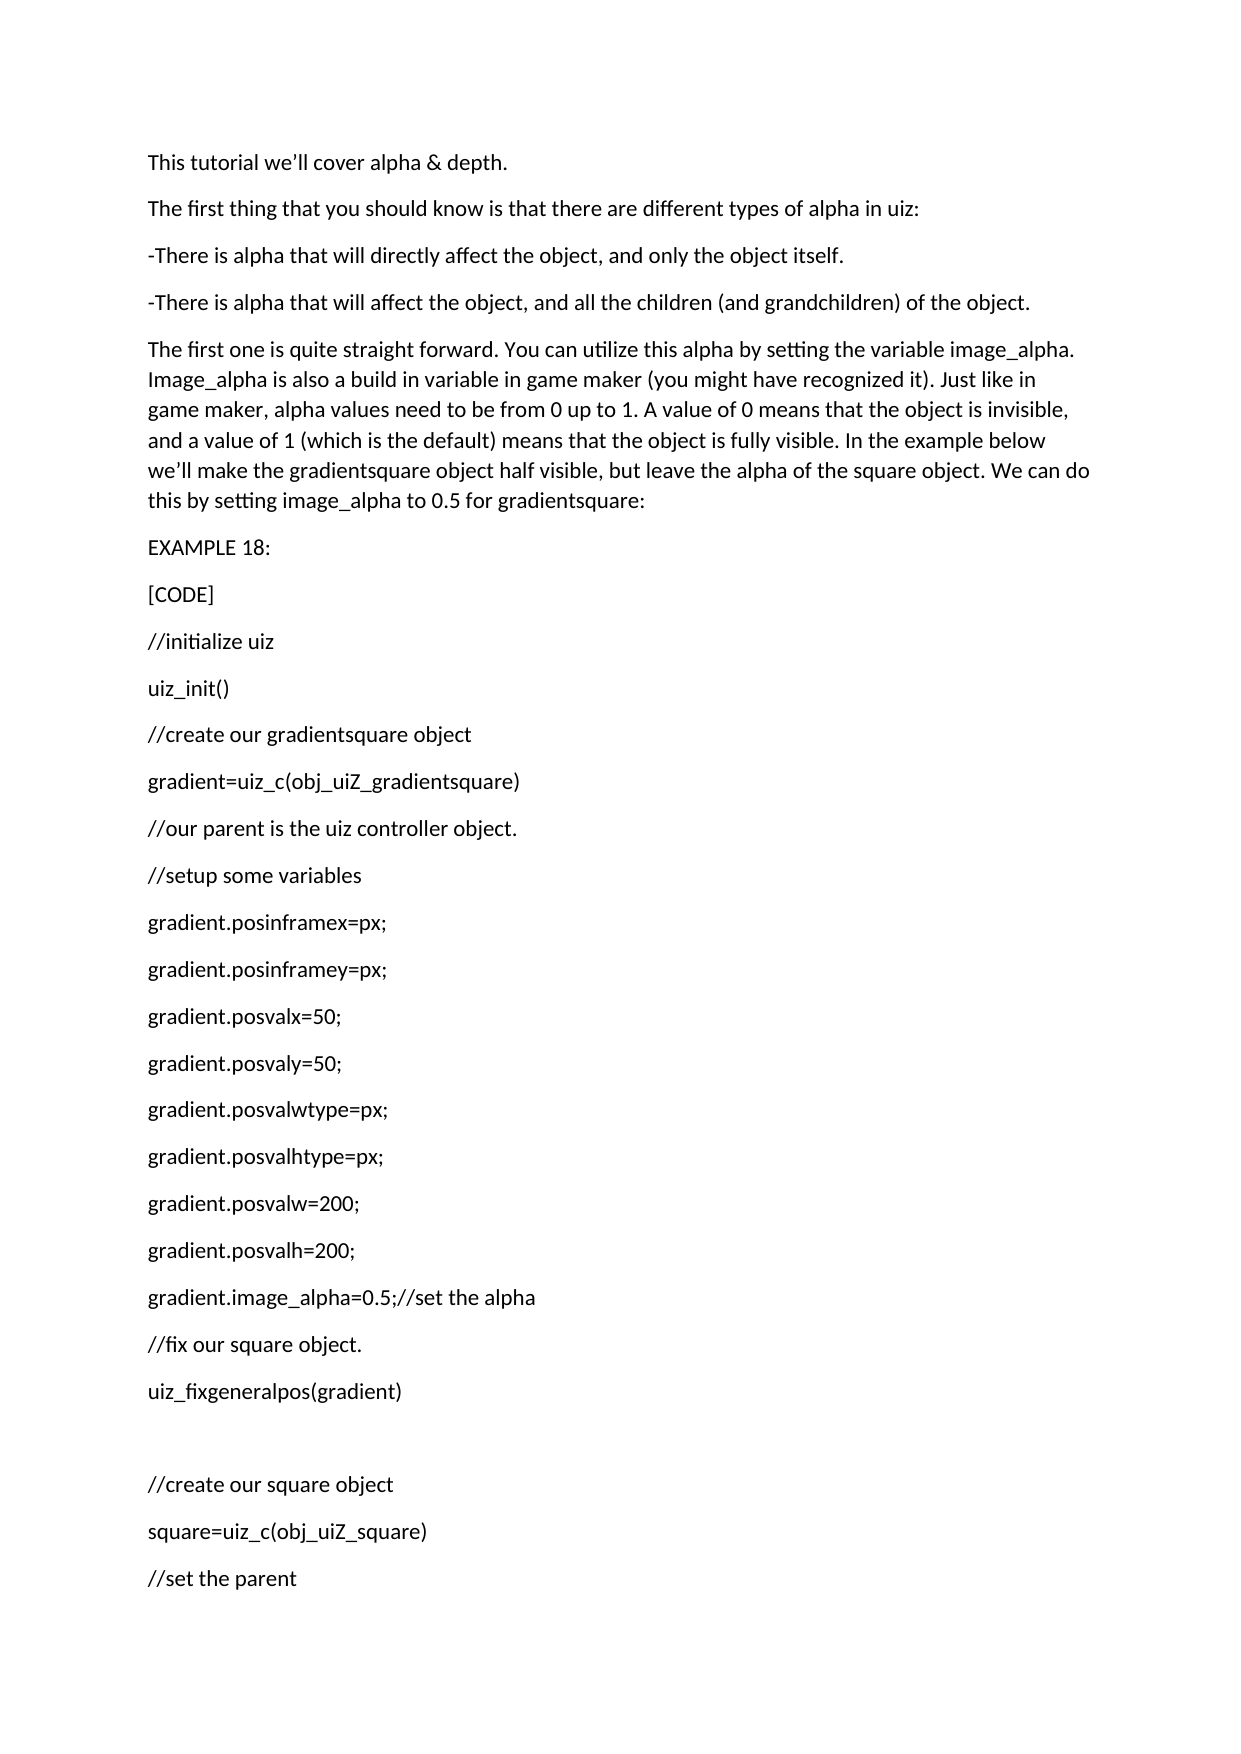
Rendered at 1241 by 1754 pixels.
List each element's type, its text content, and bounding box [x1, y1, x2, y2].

text gradient.posvalx=50; [148, 1002, 1093, 1030]
text square=uiz_c(obj_uiZ_square) [148, 1517, 1093, 1545]
text //initialize uiz [148, 627, 1093, 655]
text //our parent is the uiz controller object. [148, 814, 1093, 842]
text gradient.image_alpha=0.5;//set the alpha [148, 1283, 1093, 1311]
text uiz_fixgeneralpos(gradient) [148, 1377, 1093, 1405]
text //set the parent [148, 1564, 1093, 1592]
text //create our gradientsquare object [148, 721, 1093, 748]
text gradient.posvalwtype=px; [148, 1096, 1093, 1123]
text gradient.posvaly=50; [148, 1049, 1093, 1077]
text gradient.posvalhtype=px; [148, 1142, 1093, 1170]
text uiz_init() [148, 674, 1093, 702]
text The first one is quite straight forward. You can utilize this alpha by setting the variable image_alpha. Image_alpha is also a build in variable in game maker (you might have recognized it). Just like in game maker, alpha values need to be from 0 up to 1. A value of 0 means that the object is invisible, and a value of 1 (which is the default) means that the object is fully visible. In the example below we’ll make the gradientsquare object half visible, but leave the alpha of the square object. We can do this by setting image_alpha to 0.5 for gradientsquare: [148, 335, 1093, 514]
text -There is alpha that will affect the object, and all the children (and grandchildren) of the object. [148, 288, 1093, 316]
text [CODE] [148, 580, 1093, 608]
text gradient=uiz_c(obj_uiZ_gradientsquare) [148, 767, 1093, 795]
text -There is alpha that will directly affect the object, and only the object itself. [148, 241, 1093, 269]
text This tutorial we’ll cover alpha & depth. [148, 148, 1093, 176]
text gradient.posvalh=200; [148, 1236, 1093, 1264]
text The first thing that you should know is that there are different types of alpha in uiz: [148, 194, 1093, 222]
text gradient.posvalw=200; [148, 1189, 1093, 1217]
text //fix our square object. [148, 1330, 1093, 1358]
text gradient.posinframex=px; [148, 908, 1093, 936]
text //create our square object [148, 1471, 1093, 1498]
text //setup some variables [148, 861, 1093, 889]
text gradient.posinframey=px; [148, 955, 1093, 983]
text EXAMPLE 18: [148, 533, 1093, 561]
